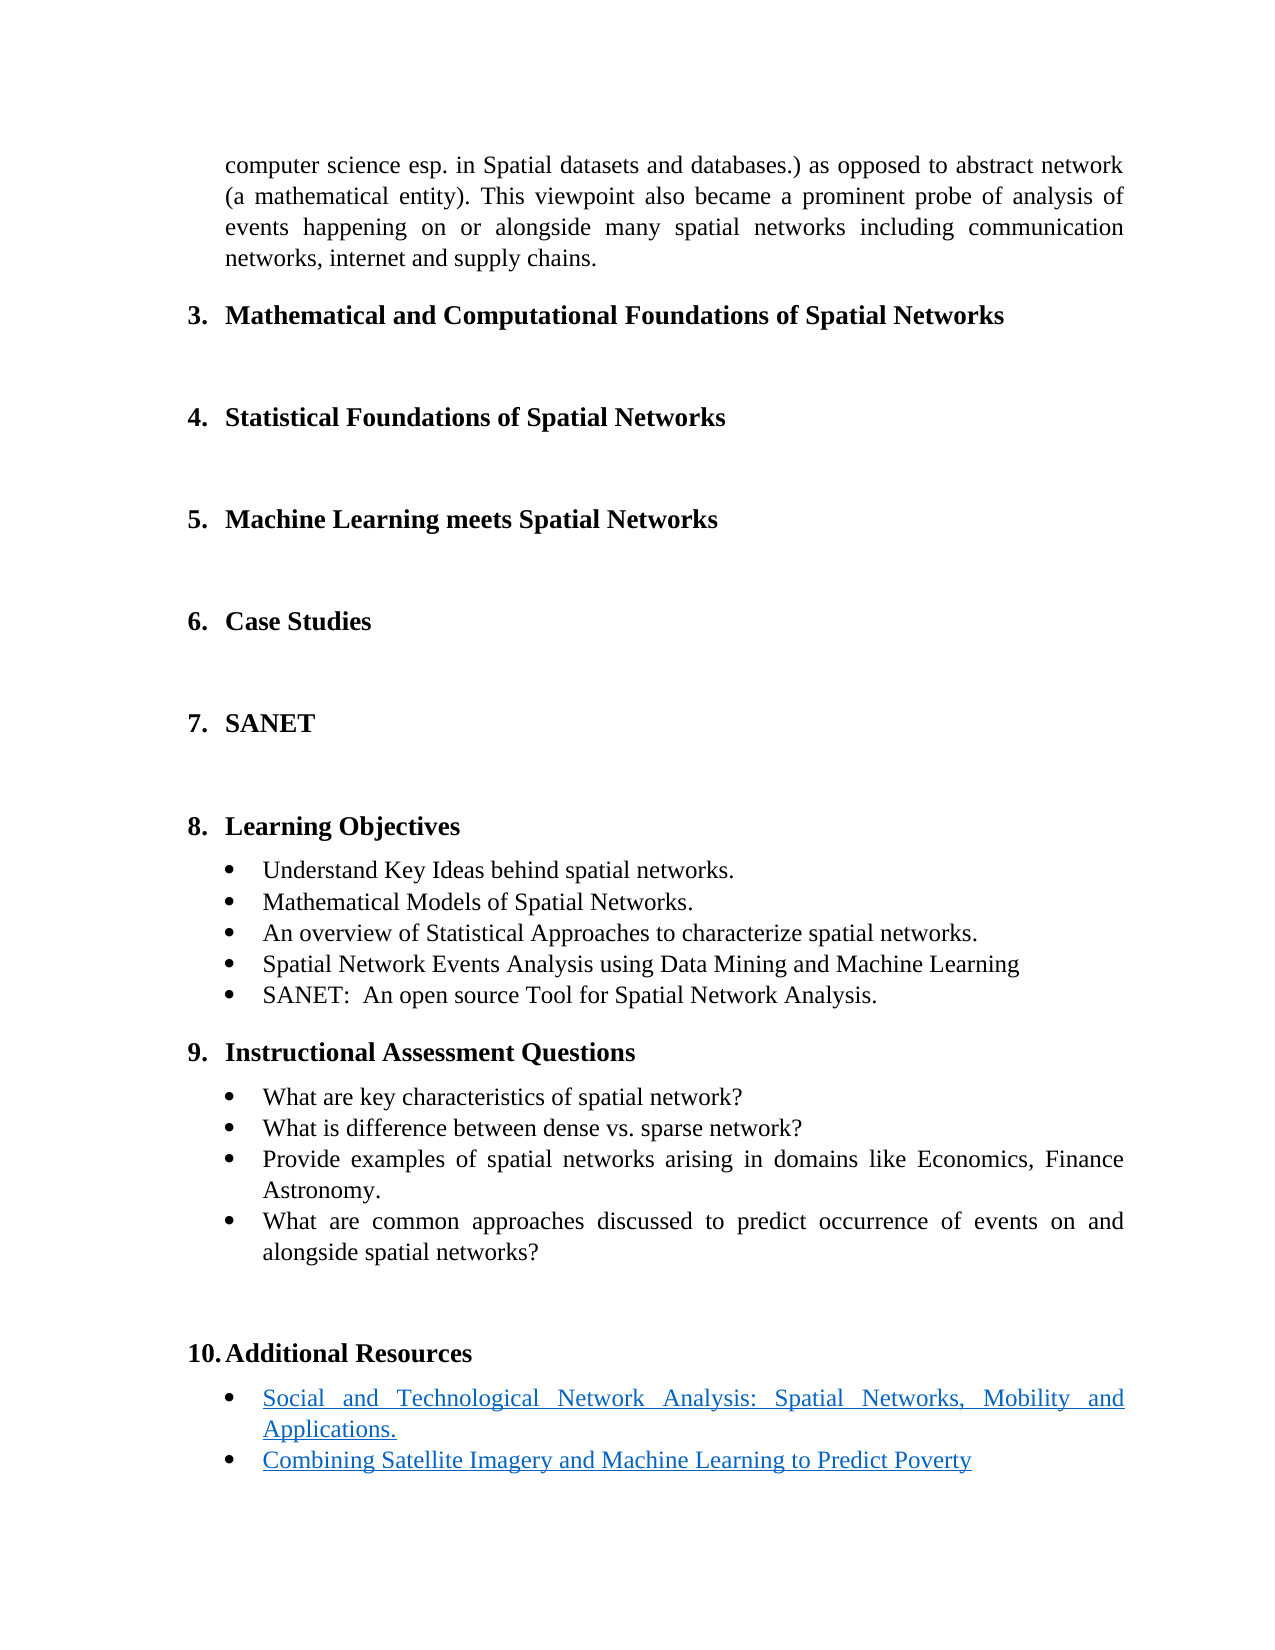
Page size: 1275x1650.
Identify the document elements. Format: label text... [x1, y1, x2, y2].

subtitle SANET [187, 707, 1125, 739]
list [225, 150, 1125, 272]
list Understand Key Ideas behind spatial networks. [225, 856, 1125, 884]
subtitle Mathematical and Computational Foundations of Spatial Networks [187, 299, 1125, 330]
list SANET: An open source Tool for Spatial Network Analysis. [225, 980, 1125, 1008]
list What are common approaches discussed to predict occurrence of events on and alongside spatial networks? [225, 1206, 1125, 1266]
subtitle Additional Resources [187, 1337, 1125, 1368]
subtitle Instructional Assessment Questions [187, 1036, 1125, 1067]
list What are key characteristics of spatial network? [225, 1082, 1125, 1111]
subtitle Machine Learning meets Spatial Networks [187, 503, 1125, 534]
list Combining Satellite Imagery and Machine Learning to Predict Poverty [225, 1445, 1125, 1473]
subtitle Learning Objectives [187, 809, 1125, 841]
list An overview of Statistical Approaches to characterize spatial networks. [225, 918, 1125, 946]
subtitle Case Studies [187, 605, 1125, 637]
subtitle Statistical Foundations of Spatial Networks [187, 401, 1125, 432]
list Social and Technological Network Analysis: Spatial Networks, Mobility and Applications. [225, 1383, 1125, 1442]
list Provide examples of spatial networks arising in domains like Economics, Finance Astronomy. [225, 1144, 1125, 1204]
list Spatial Network Events Analysis using Data Mining and Machine Learning [225, 949, 1125, 977]
list What is difference between dense vs. sparse network? [225, 1113, 1125, 1142]
list Mathematical Models of Spatial Networks. [225, 887, 1125, 915]
